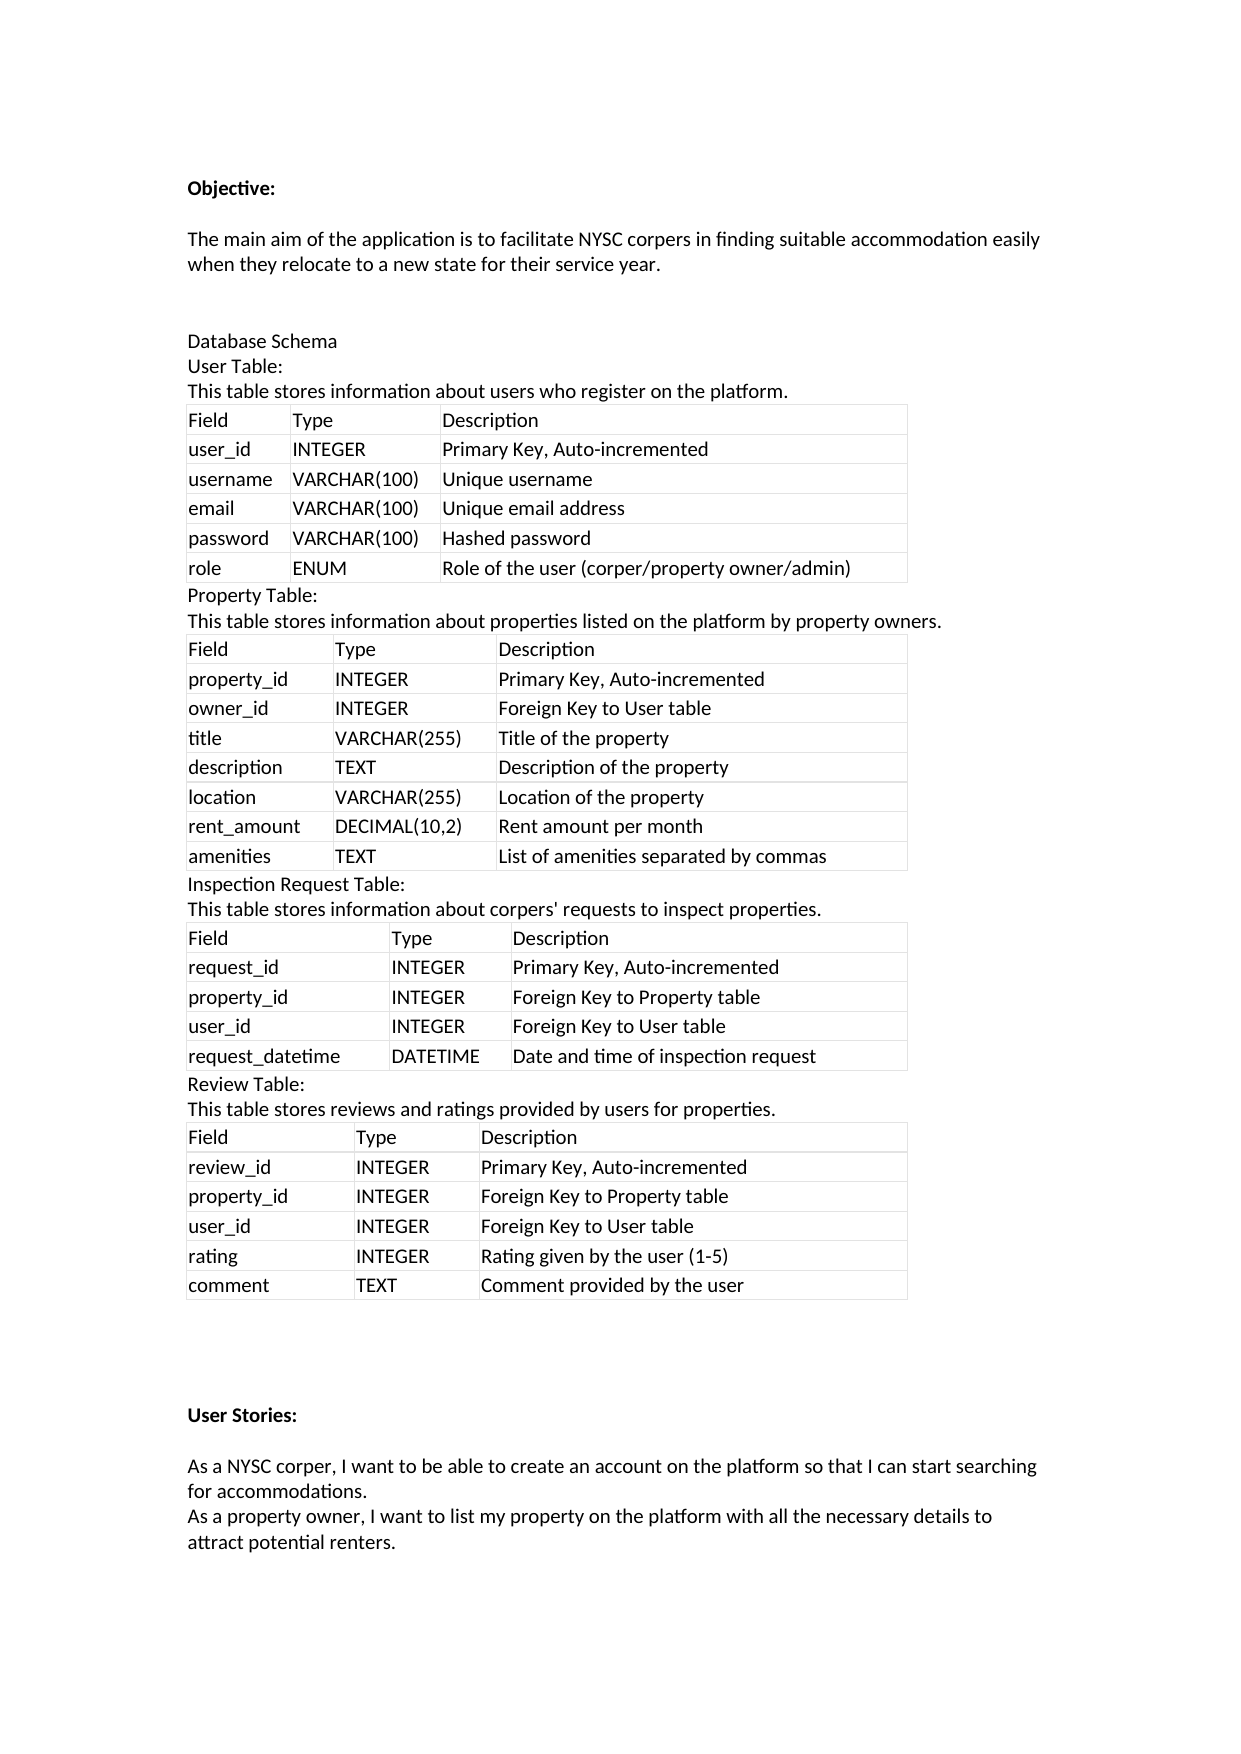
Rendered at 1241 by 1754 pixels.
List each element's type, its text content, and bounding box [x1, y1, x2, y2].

text This table stores information about corpers' requests to inspect properties. [187, 897, 1053, 922]
table_header Field [187, 1123, 354, 1151]
table_cell INTEGER [355, 1241, 479, 1270]
table_cell Unique username [441, 464, 907, 493]
text Property Table: [187, 583, 1053, 608]
text This table stores information about properties listed on the platform by property owners. [187, 608, 1053, 633]
table_cell DECIMAL(10,2) [334, 812, 496, 841]
table_cell review_id [187, 1153, 354, 1181]
table_cell Primary Key, Auto-incremented [480, 1153, 907, 1181]
table_cell INTEGER [355, 1182, 479, 1211]
table_cell username [187, 464, 290, 493]
table_cell Location of the property [497, 783, 907, 811]
table_cell Foreign Key to Property table [512, 982, 907, 1011]
table_cell VARCHAR(100) [291, 464, 440, 493]
table_cell VARCHAR(255) [334, 783, 496, 811]
table_cell ENUM [291, 553, 440, 582]
table_header Type [334, 635, 496, 663]
table_cell password [187, 524, 290, 552]
table_cell INTEGER [334, 664, 496, 693]
table_header Type [390, 923, 511, 952]
table_cell VARCHAR(100) [291, 494, 440, 522]
text Database Schema [187, 328, 1053, 353]
table_cell location [187, 783, 333, 811]
table_cell Hashed password [441, 524, 907, 552]
table_cell Primary Key, Auto-incremented [441, 435, 907, 463]
table_cell Foreign Key to User table [480, 1212, 907, 1240]
table_cell property_id [187, 982, 389, 1011]
table_cell INTEGER [355, 1153, 479, 1181]
table_cell INTEGER [355, 1212, 479, 1240]
table_cell List of amenities separated by commas [497, 842, 907, 870]
table_header Field [187, 635, 333, 663]
table_cell Rating given by the user (1-5) [480, 1241, 907, 1270]
table_cell INTEGER [390, 953, 511, 981]
table_cell VARCHAR(100) [291, 524, 440, 552]
table_cell rating [187, 1241, 354, 1270]
table_cell Primary Key, Auto-incremented [512, 953, 907, 981]
table_cell title [187, 723, 333, 752]
text User Stories: [187, 1402, 1053, 1427]
text Inspection Request Table: [187, 871, 1053, 897]
table_header Description [441, 405, 907, 434]
table_cell TEXT [334, 842, 496, 870]
text This table stores reviews and ratings provided by users for properties. [187, 1096, 1053, 1122]
text The main aim of the application is to facilitate NYSC corpers in finding suitable accommodation easily when they relocate to a new state for their service year. [187, 226, 1053, 277]
table_cell user_id [187, 1012, 389, 1040]
table_header Type [291, 405, 440, 434]
table_cell user_id [187, 1212, 354, 1240]
table_cell property_id [187, 664, 333, 693]
table_cell TEXT [355, 1271, 479, 1299]
table_cell Foreign Key to Property table [480, 1182, 907, 1211]
table_header Description [497, 635, 907, 663]
table_cell Comment provided by the user [480, 1271, 907, 1299]
table_cell comment [187, 1271, 354, 1299]
text User Table: [187, 353, 1053, 379]
text Objective: [187, 175, 1053, 201]
table_cell Description of the property [497, 753, 907, 781]
table_cell role [187, 553, 290, 582]
table_cell owner_id [187, 694, 333, 722]
table_cell INTEGER [390, 982, 511, 1011]
table_cell INTEGER [334, 694, 496, 722]
text This table stores information about users who register on the platform. [187, 379, 1053, 404]
text As a property owner, I want to list my property on the platform with all the necessary details to attract potential renters. [187, 1504, 1053, 1554]
table_cell property_id [187, 1182, 354, 1211]
table_cell user_id [187, 435, 290, 463]
table_cell Date and time of inspection request [512, 1041, 907, 1070]
table_cell Rent amount per month [497, 812, 907, 841]
table_cell email [187, 494, 290, 522]
text As a NYSC corper, I want to be able to create an account on the platform so that I can start searching for accommodations. [187, 1453, 1053, 1504]
table_cell request_datetime [187, 1041, 389, 1070]
table_cell description [187, 753, 333, 781]
table_cell Foreign Key to User table [512, 1012, 907, 1040]
table_cell request_id [187, 953, 389, 981]
table_cell DATETIME [390, 1041, 511, 1070]
table_cell Title of the property [497, 723, 907, 752]
table_cell INTEGER [390, 1012, 511, 1040]
table_cell Role of the user (corper/property owner/admin) [441, 553, 907, 582]
table_cell TEXT [334, 753, 496, 781]
table_header Field [187, 923, 389, 952]
table_header Field [187, 405, 290, 434]
table_cell Primary Key, Auto-incremented [497, 664, 907, 693]
table_header Description [480, 1123, 907, 1151]
table_cell Foreign Key to User table [497, 694, 907, 722]
table_header Type [355, 1123, 479, 1151]
text Review Table: [187, 1071, 1053, 1096]
table_cell VARCHAR(255) [334, 723, 496, 752]
table_cell amenities [187, 842, 333, 870]
table_cell INTEGER [291, 435, 440, 463]
table_header Description [512, 923, 907, 952]
table_cell Unique email address [441, 494, 907, 522]
table_cell rent_amount [187, 812, 333, 841]
